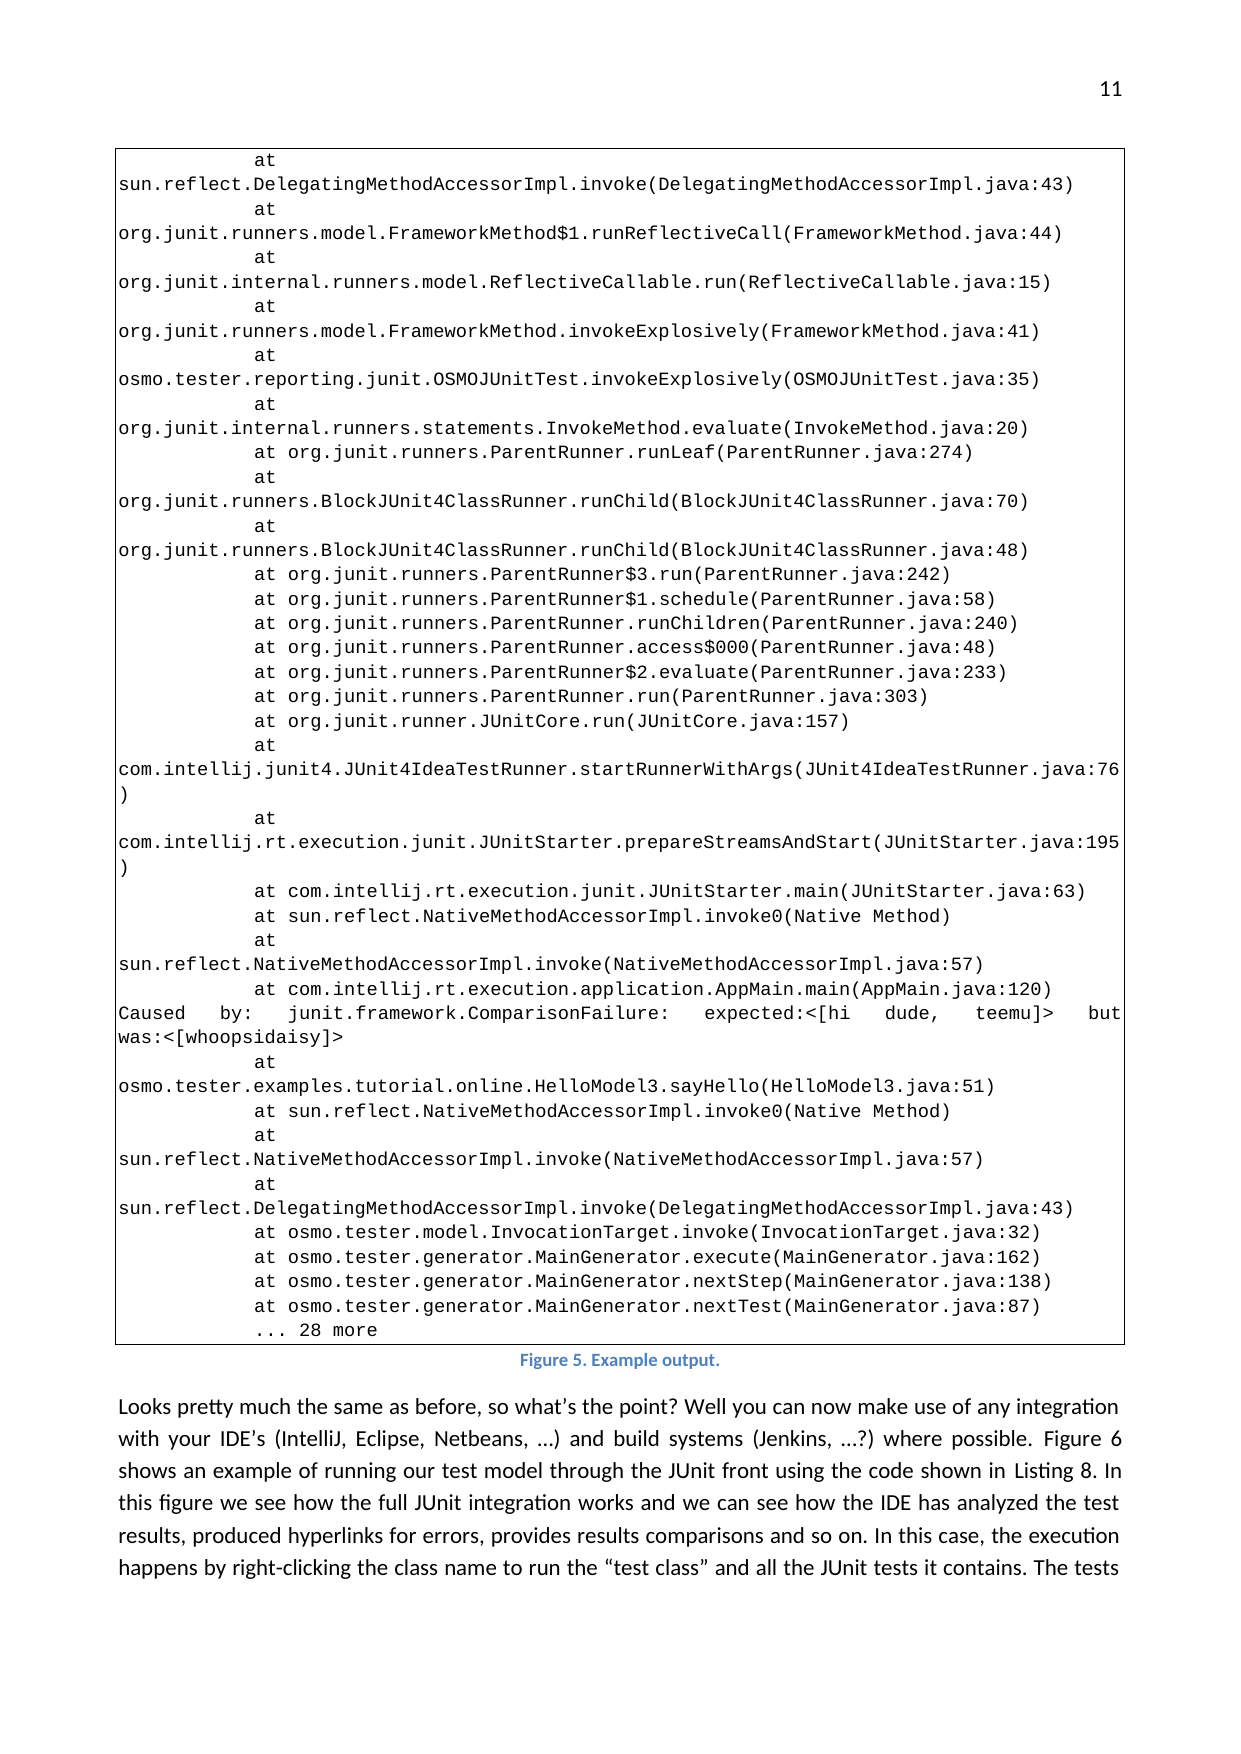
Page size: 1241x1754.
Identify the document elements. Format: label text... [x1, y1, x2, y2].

text at com.intellij.rt.execution.application.AppMain.main(AppMain.java:120) [116, 976, 1124, 1001]
text at org.junit.internal.runners.statements.InvokeMethod.evaluate(InvokeMethod.java:20) [116, 391, 1124, 440]
text at org.junit.runners.ParentRunner.run(ParentRunner.java:303) [116, 684, 1124, 708]
text at sun.reflect.DelegatingMethodAccessorImpl.invoke(DelegatingMethodAccessorImpl.java:43) [116, 149, 1124, 196]
text at org.junit.runner.JUnitCore.run(JUnitCore.java:157) [116, 708, 1124, 733]
text at org.junit.runners.ParentRunner$3.run(ParentRunner.java:242) [116, 562, 1124, 586]
text at org.junit.internal.runners.model.ReflectiveCallable.run(ReflectiveCallable.java:15) [116, 245, 1124, 294]
text at osmo.tester.generator.MainGenerator.nextTest(MainGenerator.java:87) [116, 1293, 1124, 1318]
text at osmo.tester.reporting.junit.OSMOJUnitTest.invokeExplosively(OSMOJUnitTest.java:35) [116, 343, 1124, 391]
text at org.junit.runners.ParentRunner$1.schedule(ParentRunner.java:58) [116, 586, 1124, 611]
text at org.junit.runners.BlockJUnit4ClassRunner.runChild(BlockJUnit4ClassRunner.java:48) [116, 513, 1124, 562]
text at osmo.tester.model.InvocationTarget.invoke(InvocationTarget.java:32) [116, 1220, 1124, 1244]
text at osmo.tester.examples.tutorial.online.HelloModel3.sayHello(HelloModel3.java:51) [116, 1049, 1124, 1098]
text at org.junit.runners.model.FrameworkMethod.invokeExplosively(FrameworkMethod.java:41) [116, 294, 1124, 343]
text at osmo.tester.generator.MainGenerator.execute(MainGenerator.java:162) [116, 1244, 1124, 1269]
text at org.junit.runners.ParentRunner$2.evaluate(ParentRunner.java:233) [116, 659, 1124, 684]
text Figure 5. Example output. [118, 1348, 1122, 1371]
text at sun.reflect.NativeMethodAccessorImpl.invoke0(Native Method) [116, 1098, 1124, 1123]
text at org.junit.runners.ParentRunner.runLeaf(ParentRunner.java:274) [116, 440, 1124, 464]
text at sun.reflect.NativeMethodAccessorImpl.invoke0(Native Method) [116, 903, 1124, 928]
text at com.intellij.rt.execution.junit.JUnitStarter.main(JUnitStarter.java:63) [116, 879, 1124, 903]
text Caused by: junit.framework.ComparisonFailure: expected:<[hi dude, teemu]> but was:<[whoopsidaisy]> [116, 1001, 1124, 1049]
text at com.intellij.rt.execution.junit.JUnitStarter.prepareStreamsAndStart(JUnitStarter.java:195) [116, 806, 1124, 879]
text at org.junit.runners.ParentRunner.runChildren(ParentRunner.java:240) [116, 611, 1124, 635]
text at osmo.tester.generator.MainGenerator.nextStep(MainGenerator.java:138) [116, 1269, 1124, 1293]
text at sun.reflect.NativeMethodAccessorImpl.invoke(NativeMethodAccessorImpl.java:57) [116, 928, 1124, 976]
text at org.junit.runners.ParentRunner.access$000(ParentRunner.java:48) [116, 635, 1124, 659]
text at sun.reflect.NativeMethodAccessorImpl.invoke(NativeMethodAccessorImpl.java:57) [116, 1123, 1124, 1171]
text at com.intellij.junit4.JUnit4IdeaTestRunner.startRunnerWithArgs(JUnit4IdeaTestRunner.java:76) [116, 733, 1124, 806]
text ... 28 more [116, 1318, 1124, 1344]
text at sun.reflect.DelegatingMethodAccessorImpl.invoke(DelegatingMethodAccessorImpl.java:43) [116, 1171, 1124, 1220]
text at org.junit.runners.model.FrameworkMethod$1.runReflectiveCall(FrameworkMethod.java:44) [116, 196, 1124, 245]
text at org.junit.runners.BlockJUnit4ClassRunner.runChild(BlockJUnit4ClassRunner.java:70) [116, 464, 1124, 513]
